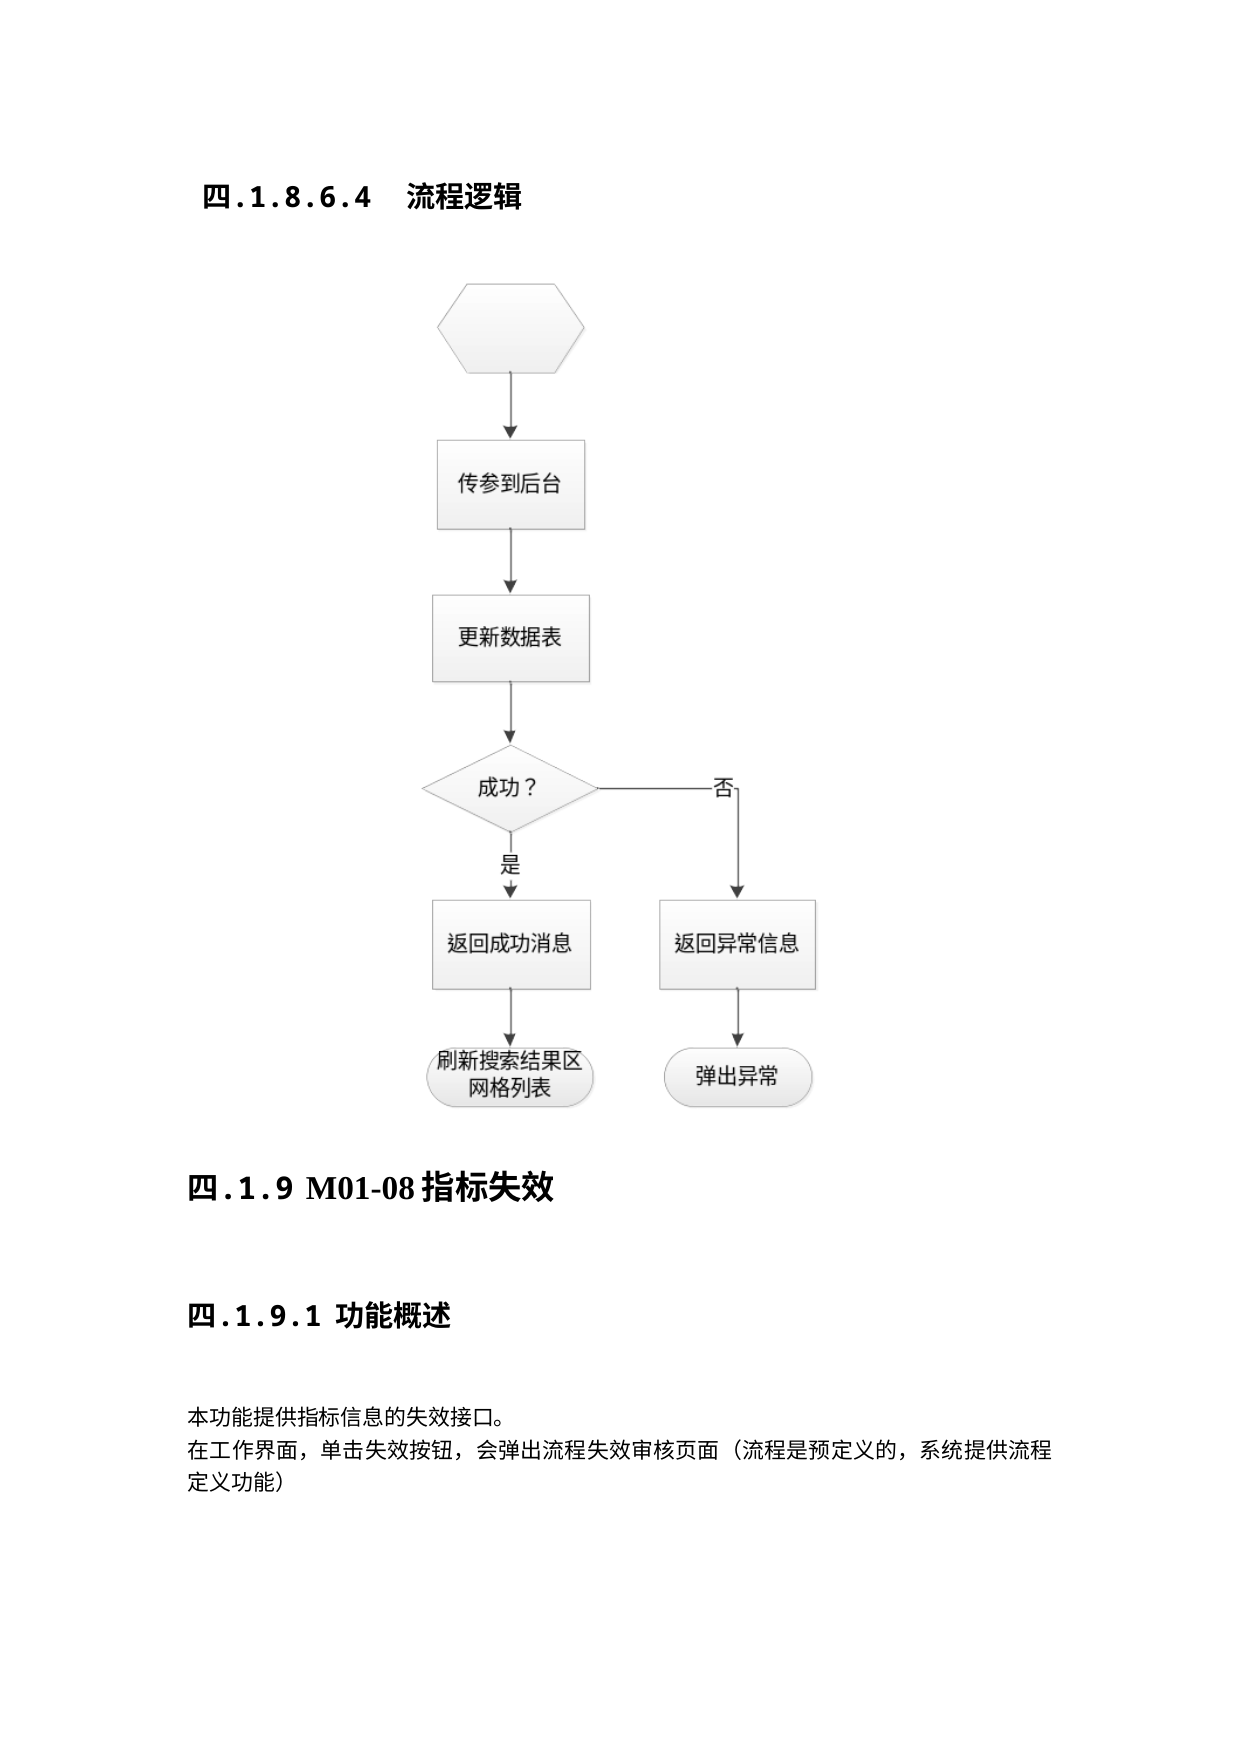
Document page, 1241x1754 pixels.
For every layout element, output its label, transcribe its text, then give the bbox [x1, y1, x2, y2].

text 在工作界面，单击失效按钮，会弹出流程失效审核页面（流程是预定义的，系统提供流程定义功能） [187, 1432, 1053, 1497]
subtitle M01-08指标失效 [187, 1152, 1053, 1217]
subtitle 流程逻辑 [202, 162, 1053, 227]
text 本功能提供指标信息的失效接口。 [187, 1400, 1053, 1432]
subtitle 功能概述 [187, 1281, 1053, 1346]
